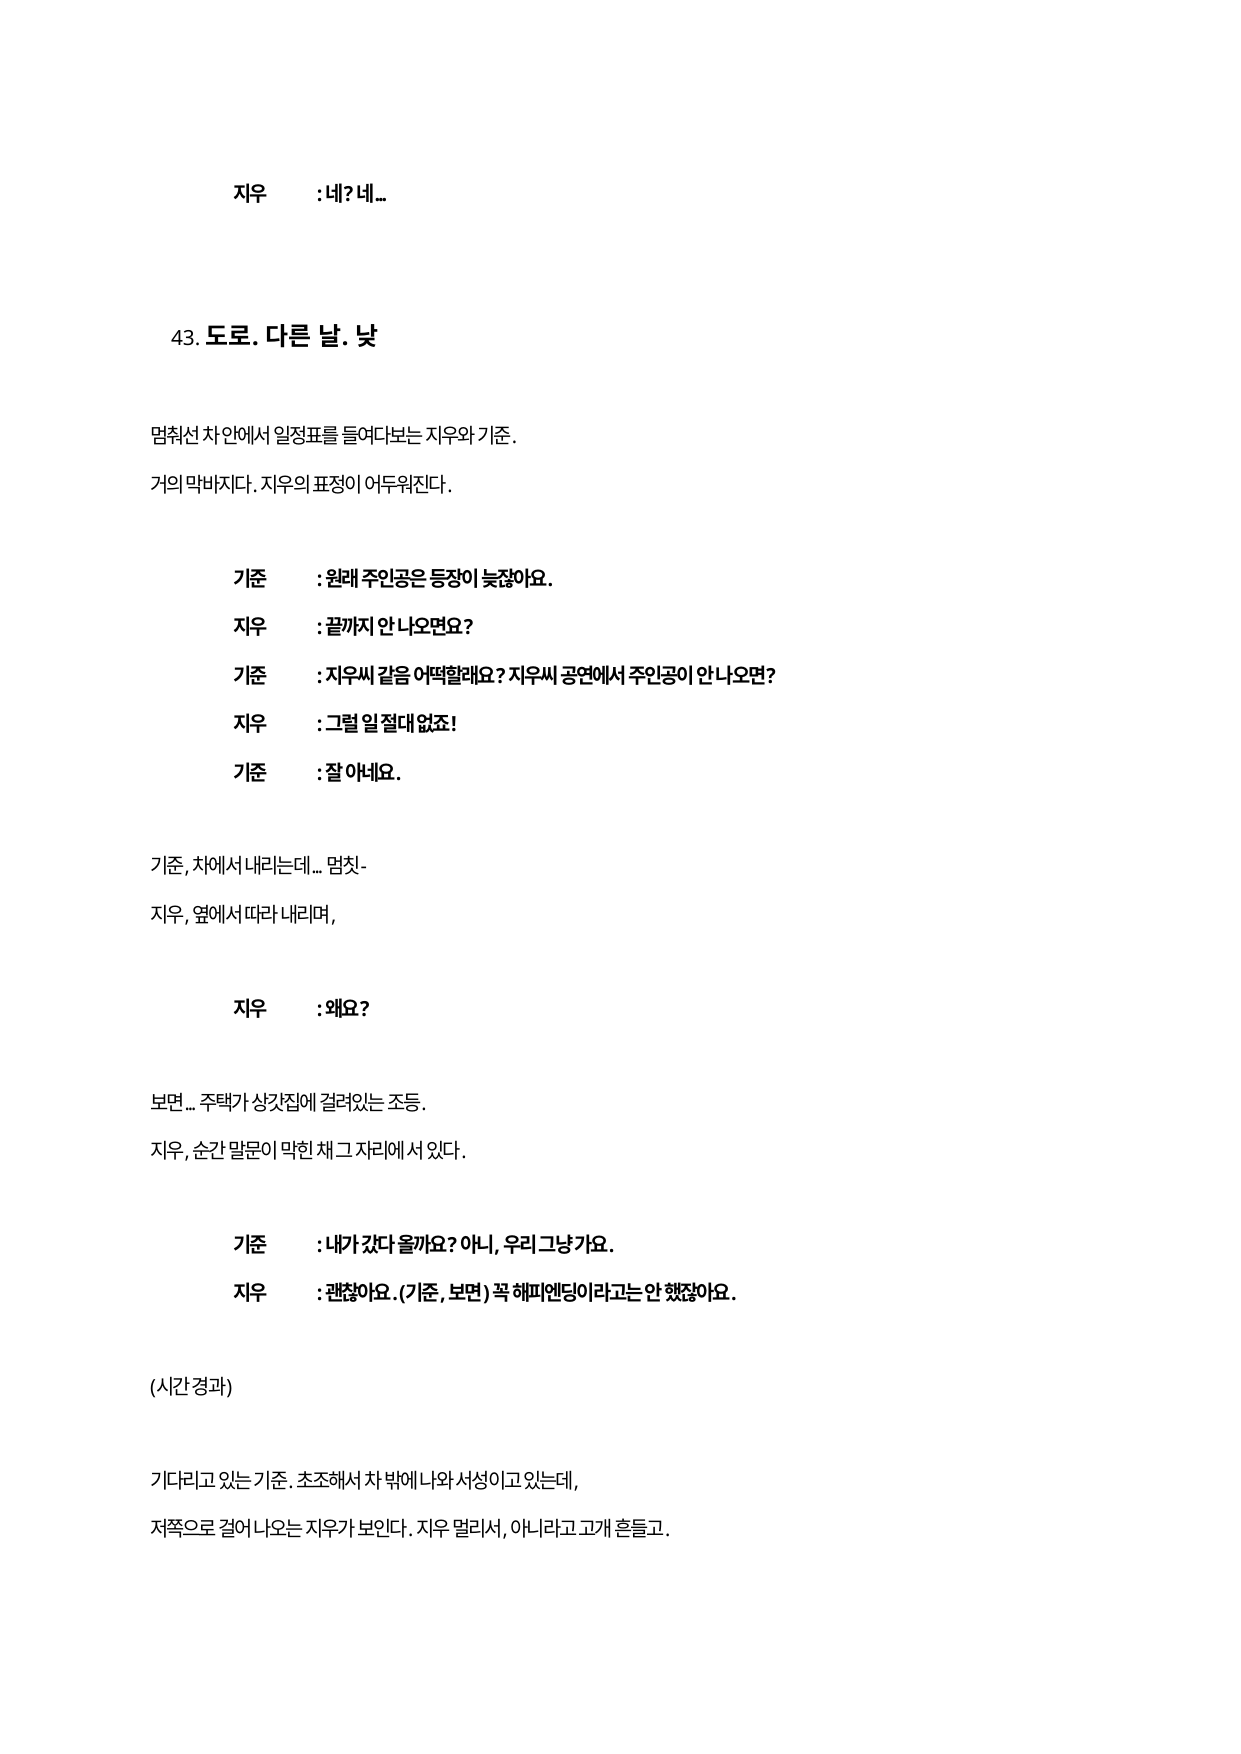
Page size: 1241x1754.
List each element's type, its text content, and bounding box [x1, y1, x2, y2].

text 저쪽으로 걸어 나오는 지우가 보인다. 지우 멀리서, 아니라고 고개 흔들고. [150, 1513, 1090, 1543]
text 지우, 순간 말문이 막힌 채 그 자리에 서 있다. [150, 1134, 1090, 1164]
text 지우 : 네? 네... [150, 177, 1090, 207]
text 지우 : 괜찮아요. (기준, 보면) 꼭 해피엔딩이라고는 안 했잖아요. [150, 1277, 1090, 1307]
text (시간 경과) [150, 1370, 1090, 1401]
text 지우 : 끝까지 안 나오면요? [150, 611, 1090, 641]
text 기다리고 있는 기준. 초조해서 차 밖에 나와 서성이고 있는데, [150, 1464, 1090, 1494]
text 멈춰선 차 안에서 일정표를 들여다보는 지우와 기준. [150, 420, 1090, 450]
text 기준 : 원래 주인공은 등장이 늦잖아요. [150, 562, 1090, 592]
text 기준 : 지우씨 같음 어떡할래요? 지우씨 공연에서 주인공이 안 나오면? [150, 659, 1090, 689]
text 지우, 옆에서 따라 내리며, [150, 898, 1090, 928]
text 지우 : 왜요? [150, 992, 1090, 1022]
text 기준 : 내가 갔다 올까요? 아니, 우리 그냥 가요. [150, 1228, 1090, 1258]
text 보면... 주택가 상갓집에 걸려있는 조등. [150, 1086, 1090, 1116]
list 도로. 다른 날. 낮 [171, 316, 1090, 353]
text 지우 : 그럴 일 절대 없죠! [150, 707, 1090, 738]
text 기준 : 잘 아네요. [150, 756, 1090, 786]
text 거의 막바지다. 지우의 표정이 어두워진다. [150, 468, 1090, 498]
text 기준, 차에서 내리는데... 멈칫- [150, 850, 1090, 880]
